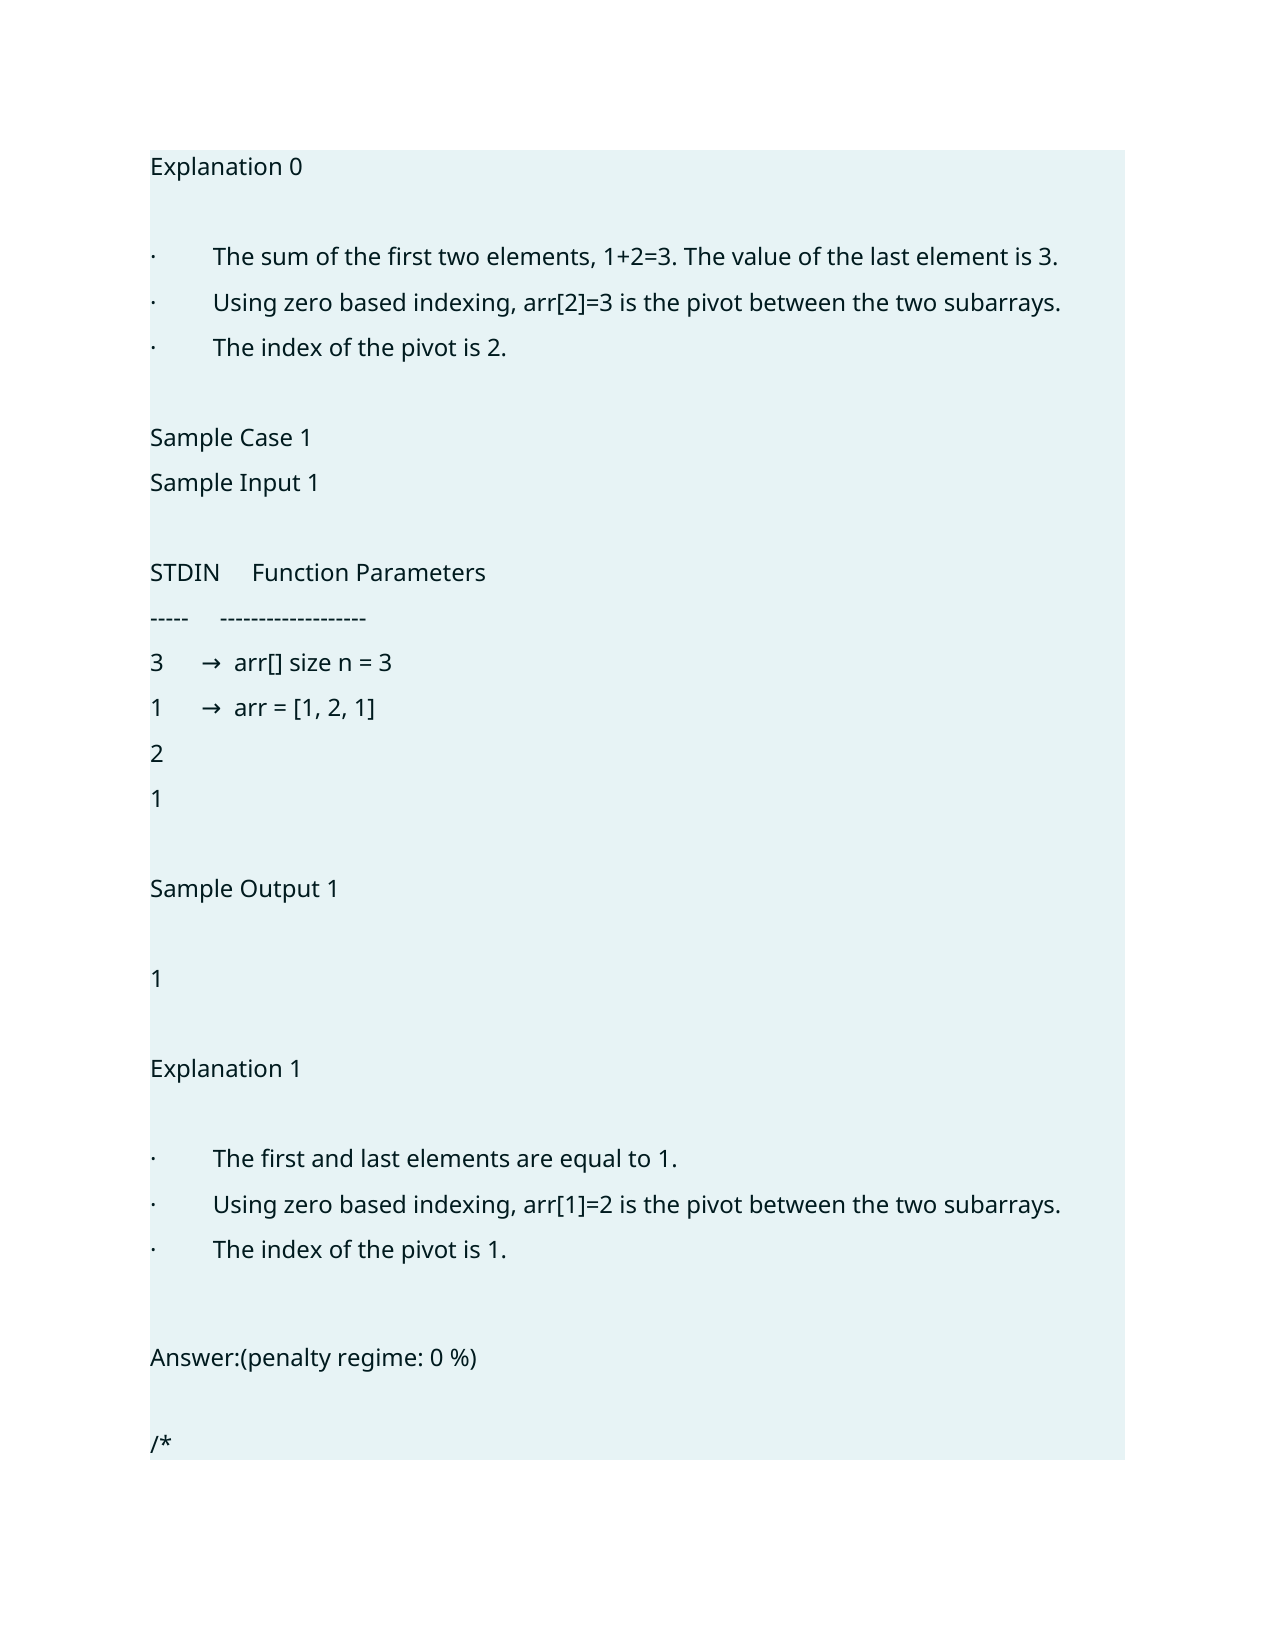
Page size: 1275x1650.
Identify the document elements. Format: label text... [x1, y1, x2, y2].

text 1 [150, 962, 1125, 994]
text · The index of the pivot is 2. [150, 330, 1125, 363]
text Explanation 1 [150, 1052, 1125, 1085]
text · Using zero based indexing, arr[1]=2 is the pivot between the two subarrays. [150, 1187, 1125, 1220]
text 3 → arr[] size n = 3 [150, 646, 1125, 679]
text 1 → arr = [1, 2, 1] [150, 691, 1125, 724]
text Sample Case 1 [150, 421, 1125, 453]
text 2 [150, 736, 1125, 769]
text Sample Input 1 [150, 466, 1125, 498]
text STDIN Function Parameters [150, 556, 1125, 588]
text Sample Output 1 [150, 872, 1125, 904]
text · The sum of the first two elements, 1+2=3. The value of the last element is 3. [150, 240, 1125, 273]
text 1 [150, 781, 1125, 814]
text Explanation 0 [150, 150, 1125, 183]
text · Using zero based indexing, arr[2]=3 is the pivot between the two subarrays. [150, 285, 1125, 318]
text · The index of the pivot is 1. [150, 1232, 1125, 1265]
text /* [150, 1428, 1125, 1460]
text · The first and last elements are equal to 1. [150, 1142, 1125, 1175]
text Answer:(penalty regime: 0 %) [150, 1341, 1125, 1373]
text ----- ------------------- [150, 601, 1125, 634]
